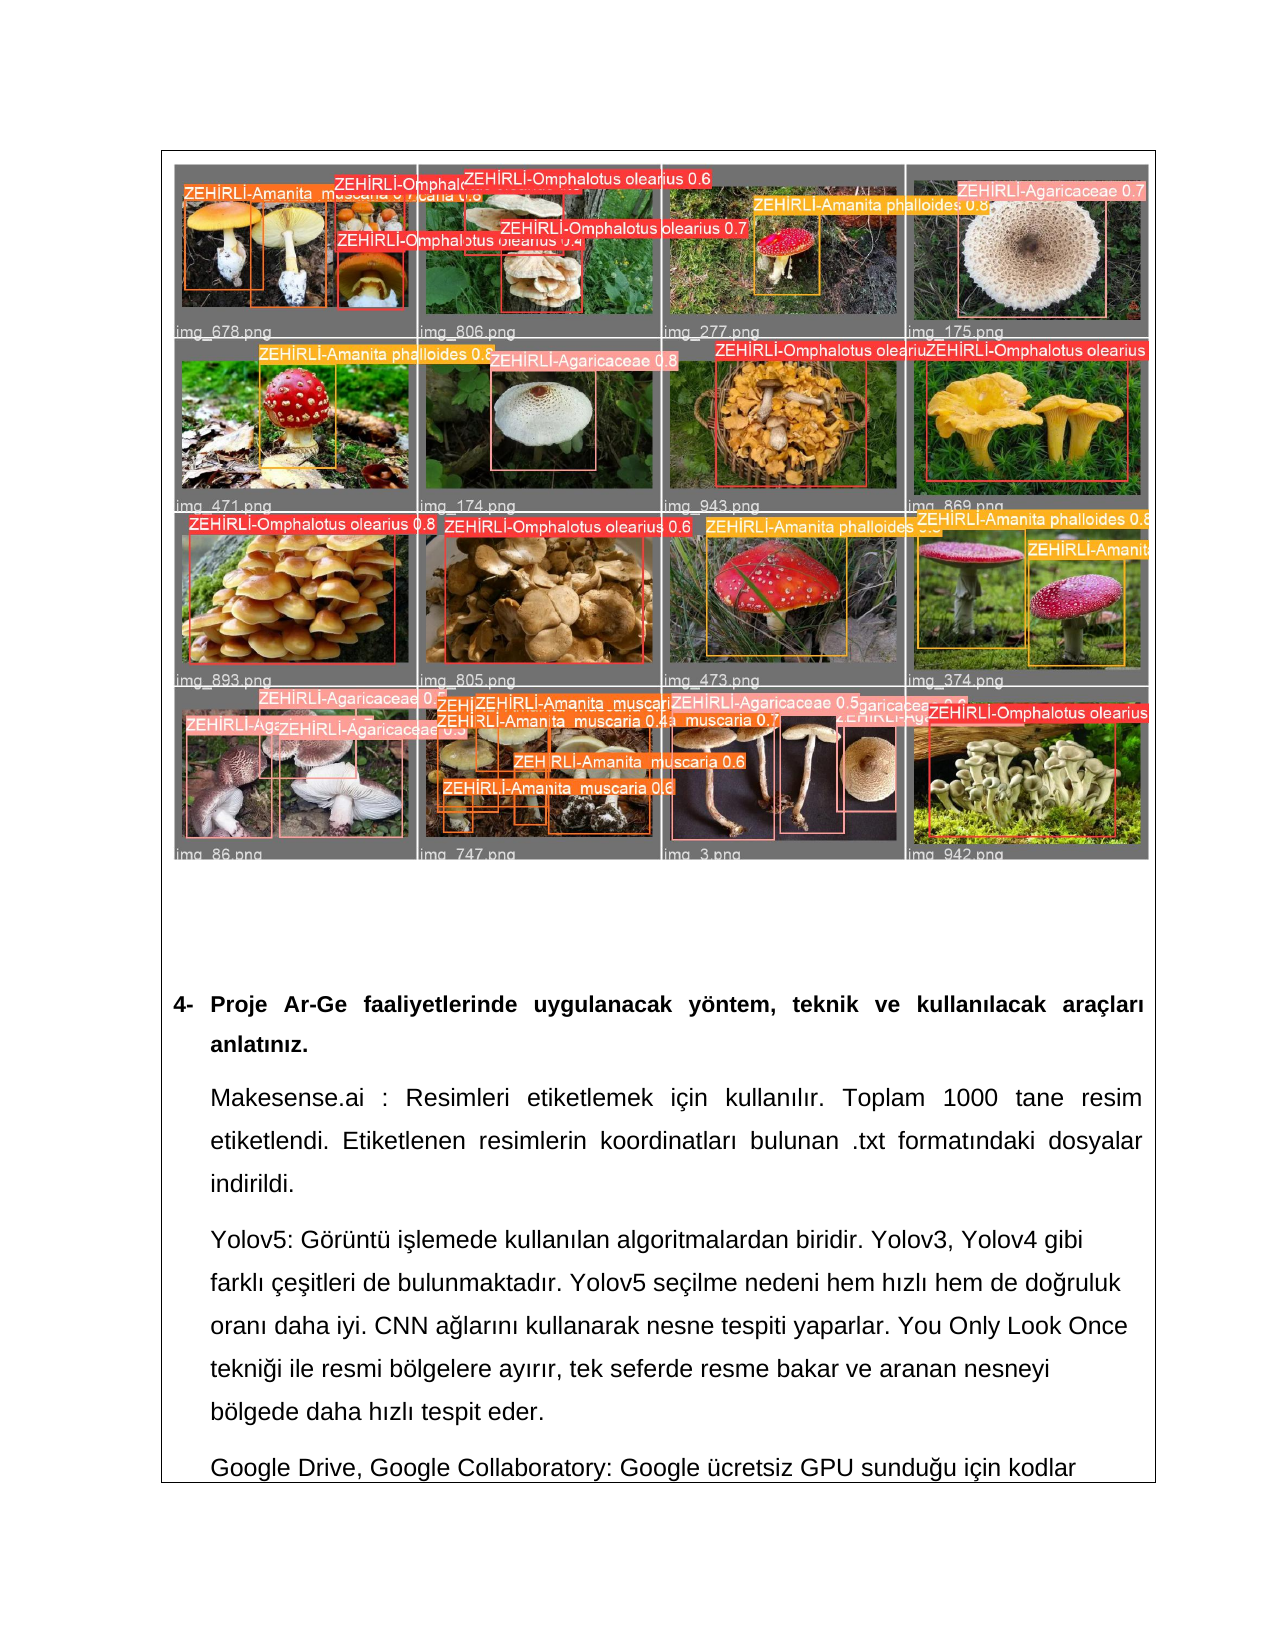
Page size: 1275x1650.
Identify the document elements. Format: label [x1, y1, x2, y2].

picture [173, 163, 1149, 860]
table_header [162, 151, 1155, 1482]
